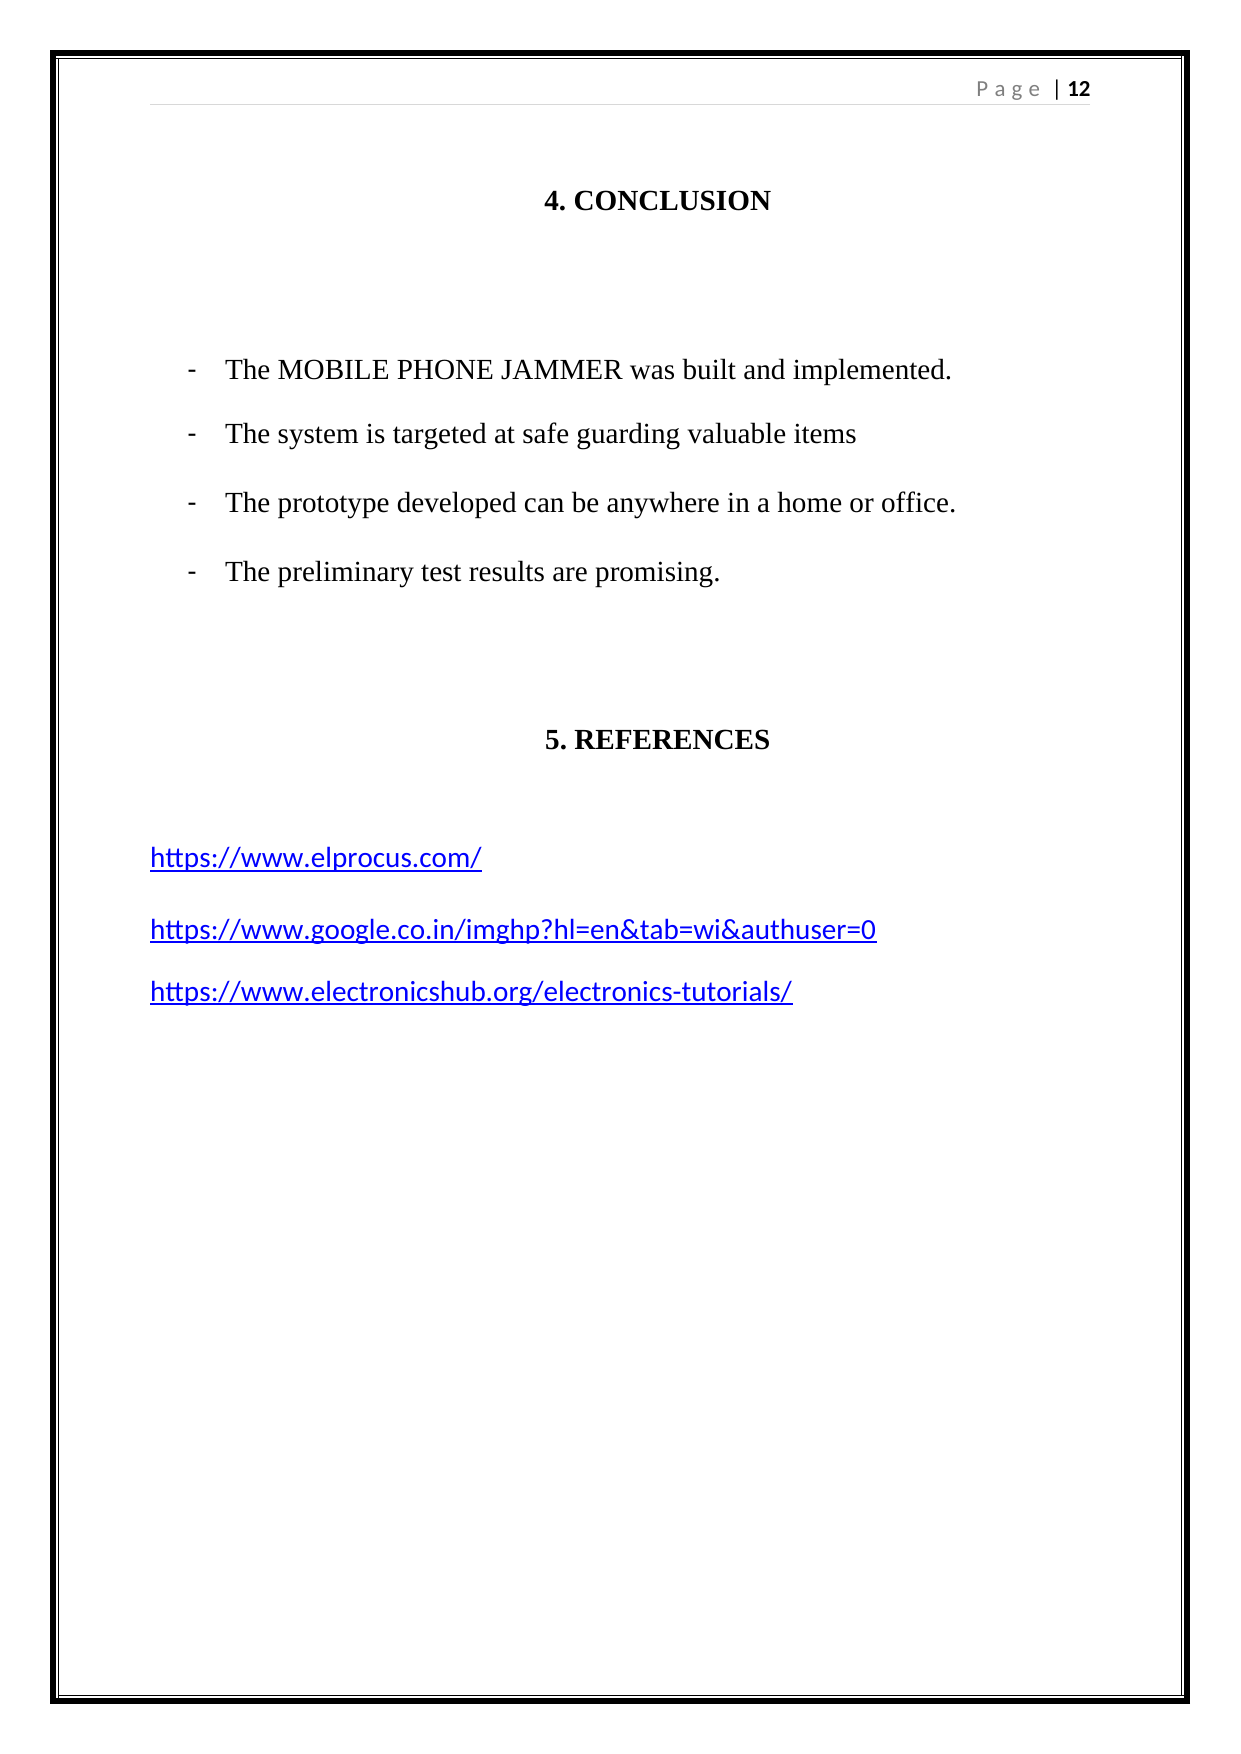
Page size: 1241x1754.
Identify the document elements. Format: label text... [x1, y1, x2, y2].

list The MOBILE PHONE JAMMER was built and implemented. [187, 351, 1090, 387]
list 5. REFERENCES [225, 722, 1090, 756]
text https://www.electronicshub.org/electronics-tutorials/ [150, 973, 1090, 1008]
text 4. CONCLUSION [150, 183, 1090, 217]
list The system is targeted at safe guarding valuable items [187, 415, 1090, 451]
text https://www.elprocus.com/ [150, 839, 1090, 875]
list The prototype developed can be anywhere in a home or office. [187, 484, 1090, 520]
text https://www.google.co.in/imghp?hl=en&tab=wi&authuser=0 [150, 911, 1090, 946]
list The preliminary test results are promising. [187, 553, 1090, 589]
